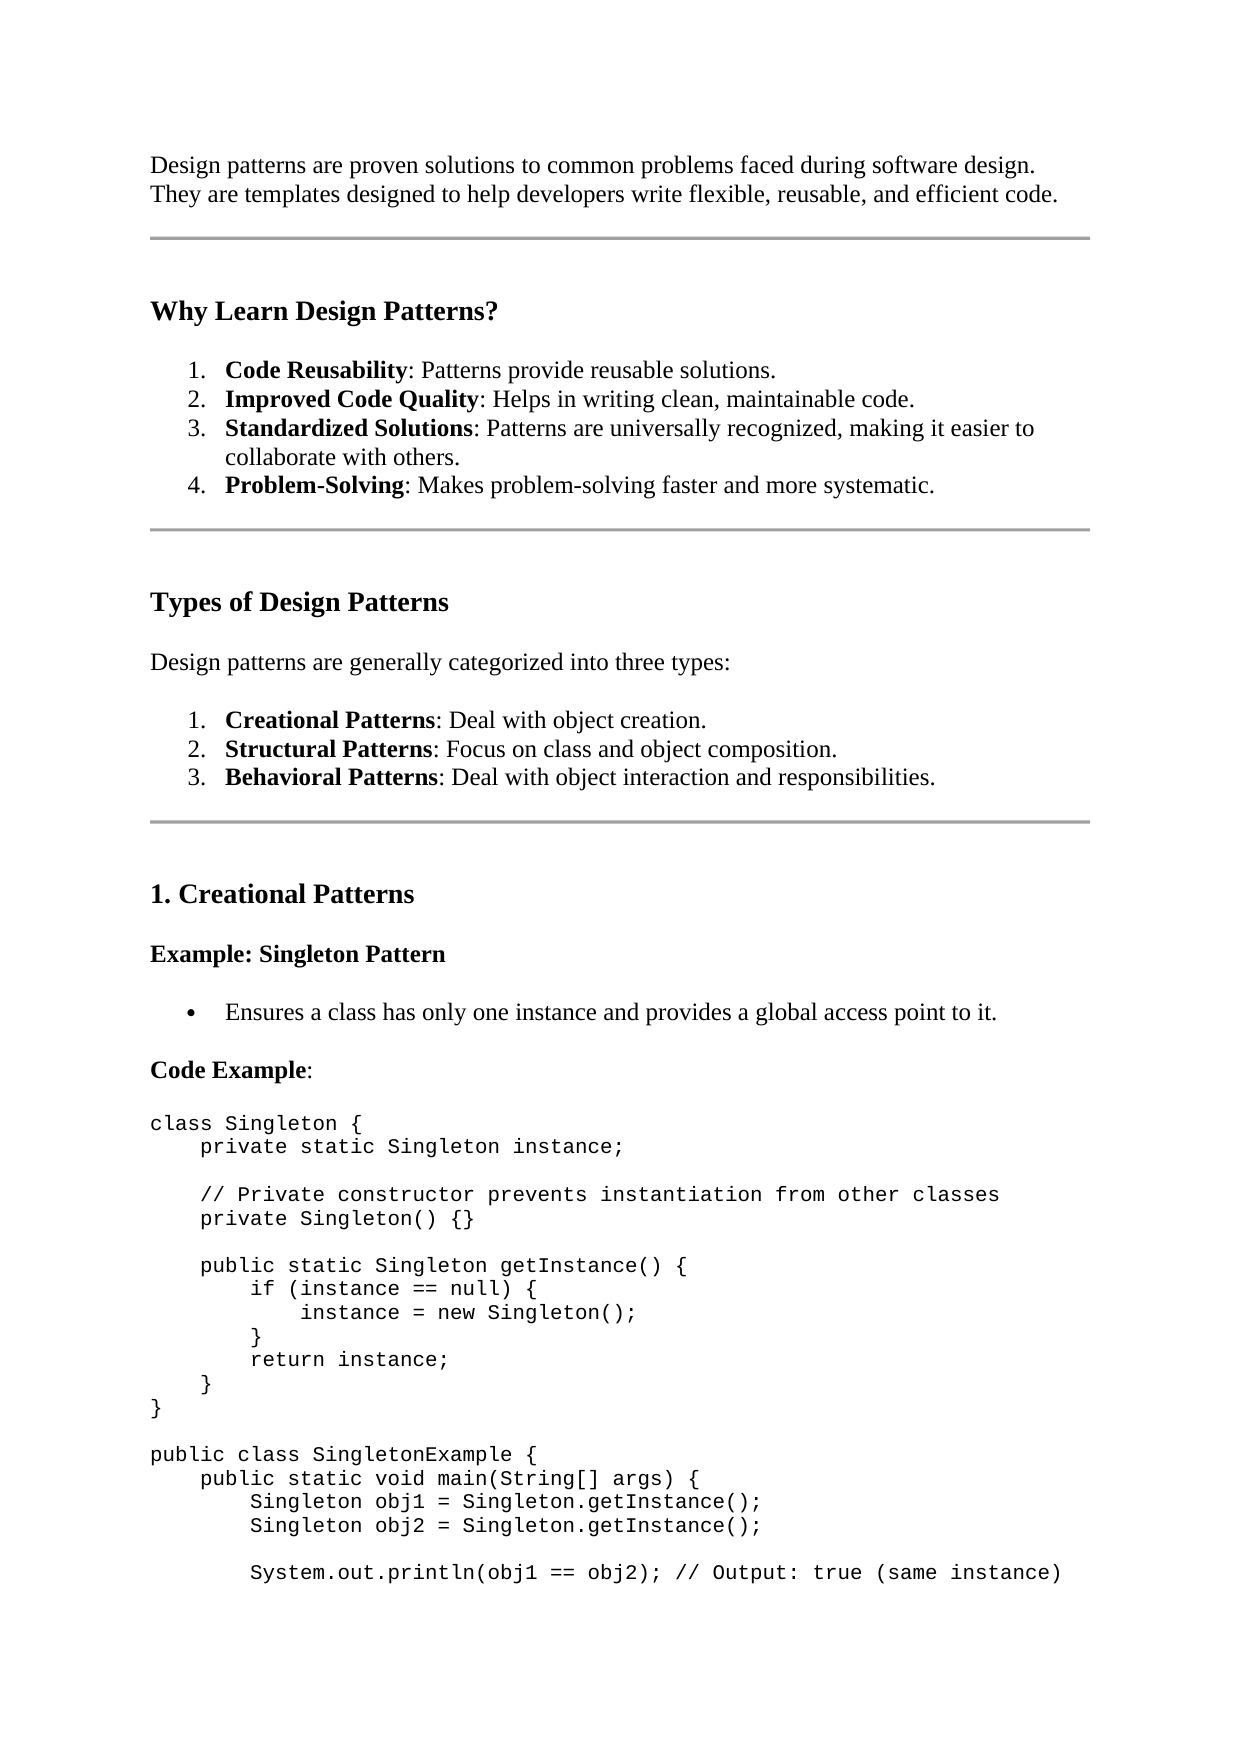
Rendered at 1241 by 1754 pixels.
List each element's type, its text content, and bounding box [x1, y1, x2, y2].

text 1. Creational Patterns [150, 878, 1090, 910]
text Singleton obj2 = Singleton.getInstance(); [150, 1515, 1090, 1538]
list Code Reusability: Patterns provide reusable solutions. [187, 355, 1090, 384]
text Design patterns are generally categorized into three types: [150, 647, 1090, 676]
list Structural Patterns: Focus on class and object composition. [187, 734, 1090, 762]
text Singleton obj1 = Singleton.getInstance(); [150, 1491, 1090, 1515]
text Code Example: [150, 1055, 1090, 1084]
text private static Singleton instance; [150, 1137, 1090, 1160]
text instance = new Singleton(); [150, 1302, 1090, 1326]
text Why Learn Design Patterns? [150, 294, 1090, 326]
text private Singleton() {} [150, 1207, 1090, 1231]
text Example: Singleton Pattern [150, 939, 1090, 968]
text if (instance == null) { [150, 1278, 1090, 1302]
text // Private constructor prevents instantiation from other classes [150, 1184, 1090, 1207]
text Design patterns are proven solutions to common problems faced during software design. They are templates designed to help developers write flexible, reusable, and efficient code. [150, 150, 1090, 207]
list Standardized Solutions: Patterns are universally recognized, making it easier to collaborate with others. [187, 413, 1090, 470]
text } [150, 1373, 1090, 1397]
list Ensures a class has only one instance and provides a global access point to it. [187, 997, 1090, 1026]
text public static void main(String[] args) { [150, 1468, 1090, 1491]
text } [150, 1326, 1090, 1349]
text System.out.println(obj1 == obj2); // Output: true (same instance) [150, 1562, 1090, 1586]
text } [150, 1397, 1090, 1420]
list Improved Code Quality: Helps in writing clean, maintainable code. [187, 384, 1090, 413]
list Behavioral Patterns: Deal with object interaction and responsibilities. [187, 762, 1090, 791]
text public class SingletonExample { [150, 1444, 1090, 1468]
text Types of Design Patterns [150, 586, 1090, 618]
text class Singleton { [150, 1113, 1090, 1137]
text return instance; [150, 1349, 1090, 1373]
list Creational Patterns: Deal with object creation. [187, 705, 1090, 734]
text public static Singleton getInstance() { [150, 1255, 1090, 1278]
list Problem-Solving: Makes problem-solving faster and more systematic. [187, 470, 1090, 499]
